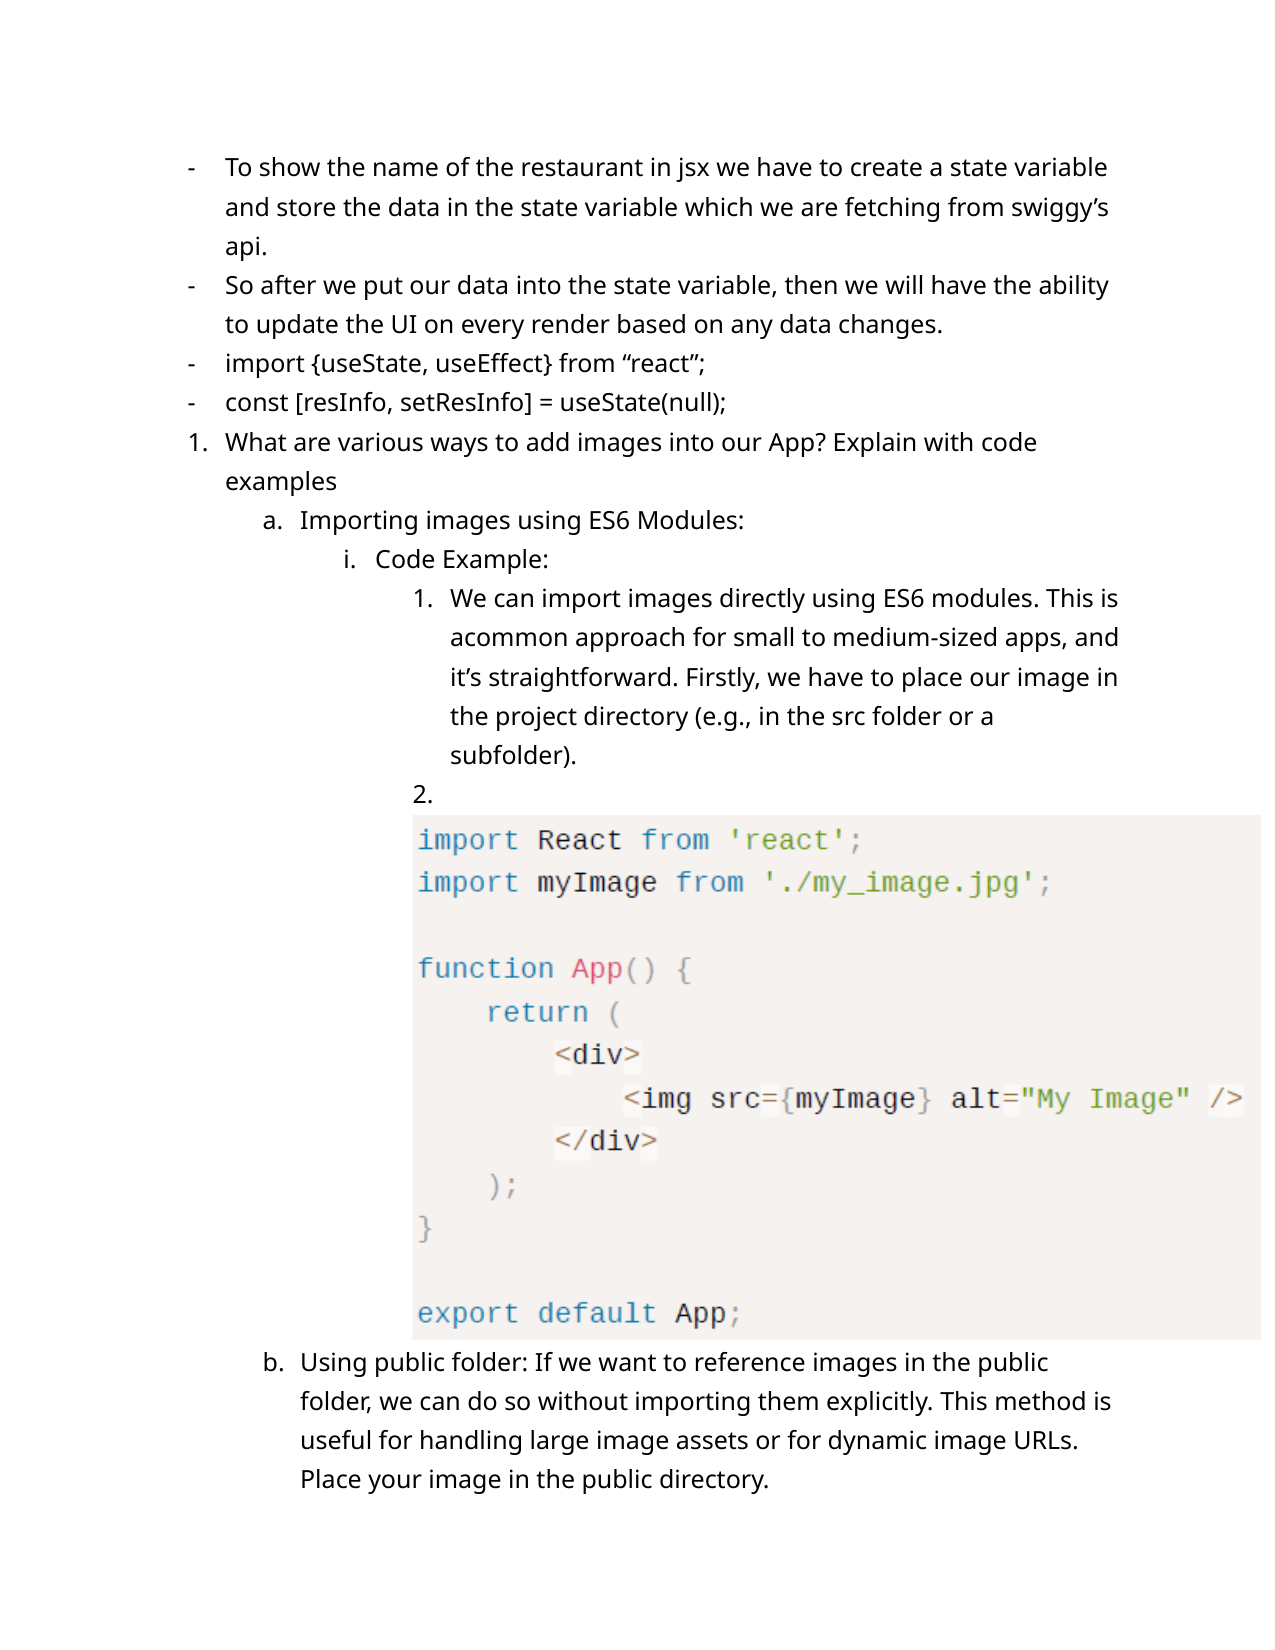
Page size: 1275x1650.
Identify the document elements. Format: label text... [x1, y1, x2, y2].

list import {useState, useEffect} from “react”; [187, 346, 1125, 380]
list So after we put our data into the state variable, then we will have the ability to update the UI on every render based on any data changes. [187, 267, 1125, 341]
list Importing images using ES6 Modules: [262, 502, 1125, 537]
list To show the name of the restaurant in jsx we have to create a state variable and store the data in the state variable which we are fetching from swiggy’s api. [187, 150, 1125, 262]
list We can import images directly using ES6 modules. This is acommon approach for small to medium-sized apps, and it’s straightforward. Firstly, we have to place our image in the project directory (e.g., in the src folder or a subfolder). [412, 581, 1125, 772]
list What are various ways to add images into our App? Explain with code examples [187, 424, 1125, 497]
picture [412, 815, 1262, 1340]
list Code Example: [356, 542, 1125, 576]
list const [resInfo, setResInfo] = useState(null); [187, 385, 1125, 419]
list Using public folder: If we want to reference images in the public folder, we can do so without importing them explicitly. This method is useful for handling large image assets or for dynamic image URLs. Place your image in the public directory. [262, 1344, 1125, 1496]
